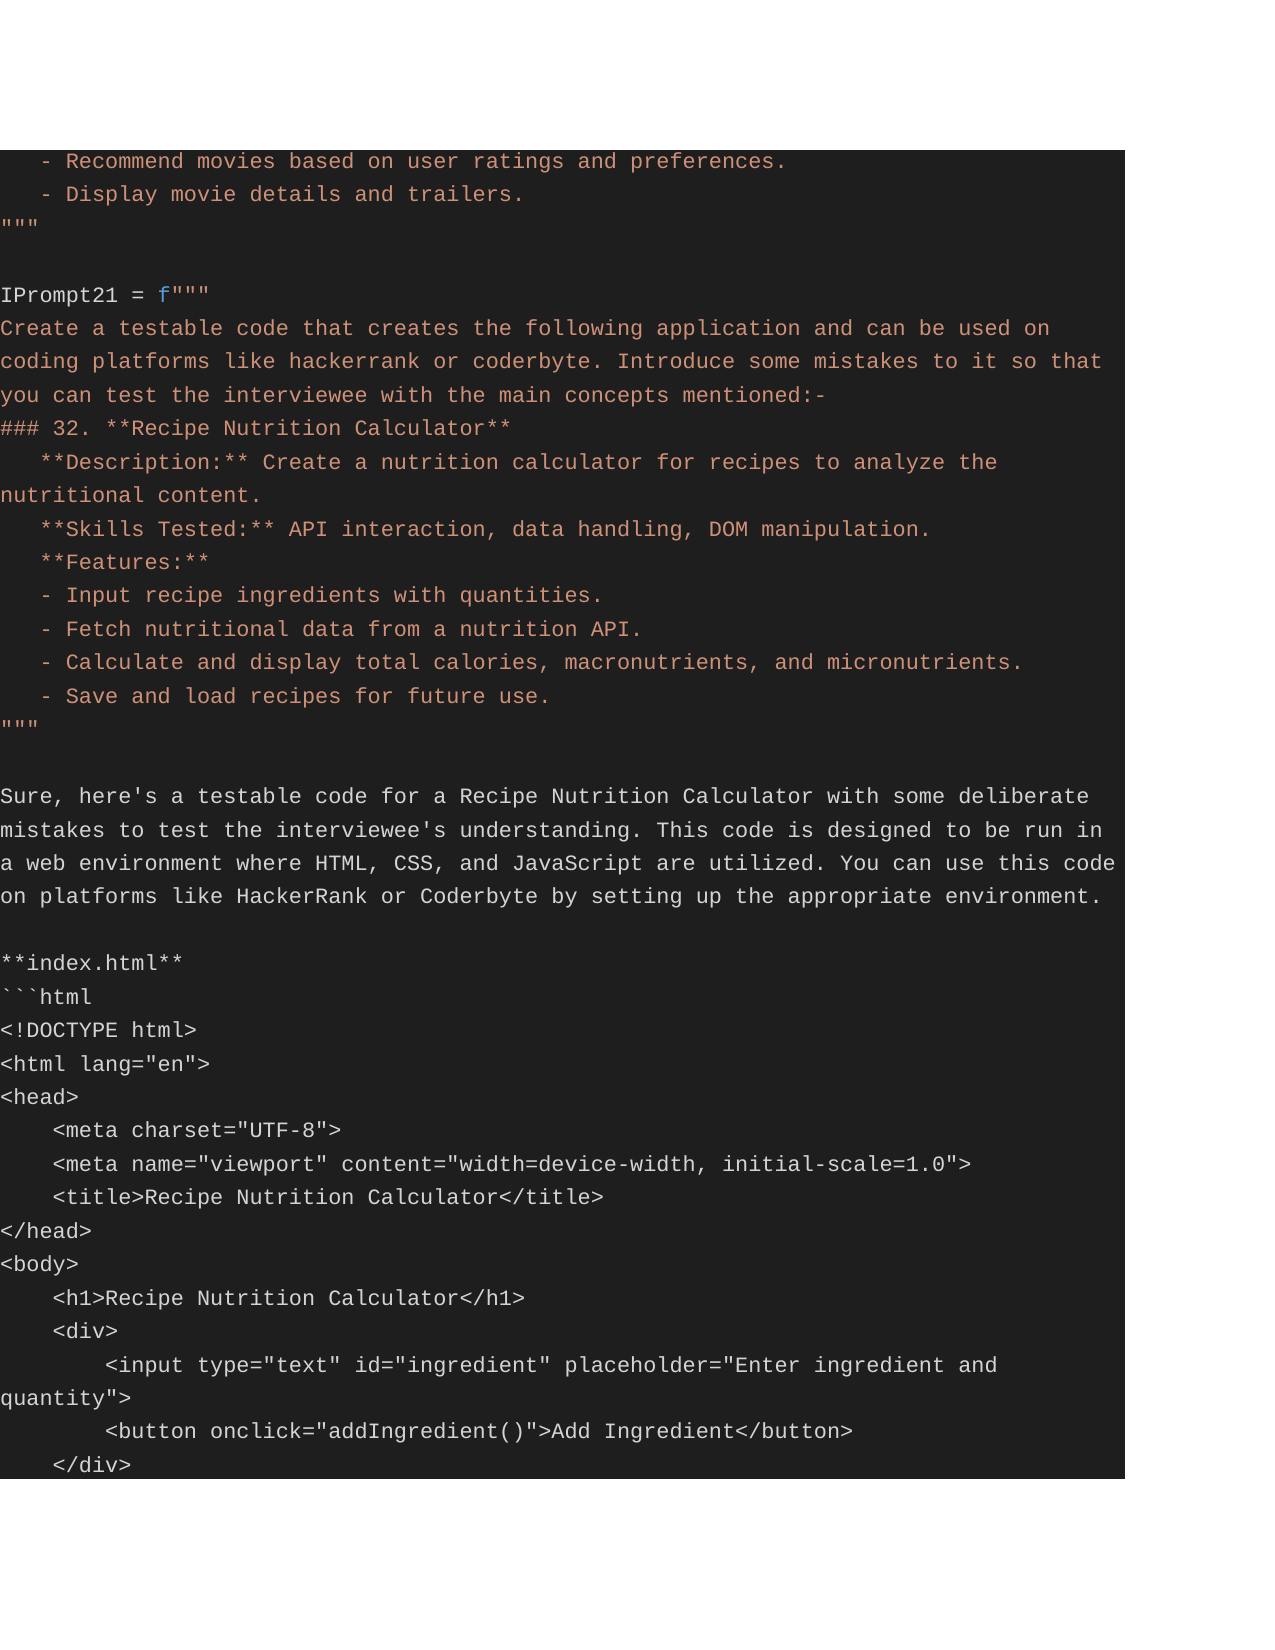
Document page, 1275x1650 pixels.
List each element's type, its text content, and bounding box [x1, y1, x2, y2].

text <h1>Recipe Nutrition Calculator</h1> [0, 1287, 1125, 1312]
text <html lang="en"> [0, 1053, 1125, 1078]
text - Display movie details and trailers. [0, 183, 1125, 208]
text <button onclick="addIngredient()">Add Ingredient</button> [0, 1421, 1125, 1445]
text <head> [0, 1086, 1125, 1111]
text <title>Recipe Nutrition Calculator</title> [0, 1187, 1125, 1211]
text <body> [0, 1253, 1125, 1278]
text </div> [0, 1454, 1125, 1479]
text ```html [0, 986, 1125, 1011]
text - Save and load recipes for future use. [0, 685, 1125, 710]
text <input type="text" id="ingredient" placeholder="Enter ingredient and quantity"> [0, 1354, 1125, 1412]
text Sure, here's a testable code for a Recipe Nutrition Calculator with some deliberate mistakes to test the interviewee's understanding. This code is designed to be run in a web environment where HTML, CSS, and JavaScript are utilized. You can use this code on platforms like HackerRank or Coderbyte by setting up the appropriate environment. [0, 785, 1125, 910]
text - Fetch nutritional data from a nutrition API. [0, 618, 1125, 643]
text </head> [0, 1220, 1125, 1245]
text <meta charset="UTF-8"> [0, 1120, 1125, 1144]
text IPrompt21 = f""" [0, 284, 1125, 308]
text ### 32. **Recipe Nutrition Calculator** [0, 417, 1125, 442]
text """ [0, 718, 1125, 743]
text """ [0, 217, 1125, 242]
text - Calculate and display total calories, macronutrients, and micronutrients. [0, 652, 1125, 676]
text **Skills Tested:** API interaction, data handling, DOM manipulation. [0, 518, 1125, 543]
text <!DOCTYPE html> [0, 1019, 1125, 1044]
text - Recommend movies based on user ratings and preferences. [0, 150, 1125, 175]
text <div> [0, 1320, 1125, 1345]
text - Input recipe ingredients with quantities. [0, 585, 1125, 609]
text **index.html** [0, 952, 1125, 977]
text **Features:** [0, 551, 1125, 576]
text **Description:** Create a nutrition calculator for recipes to analyze the nutritional content. [0, 451, 1125, 509]
text <meta name="viewport" content="width=device-width, initial-scale=1.0"> [0, 1153, 1125, 1178]
